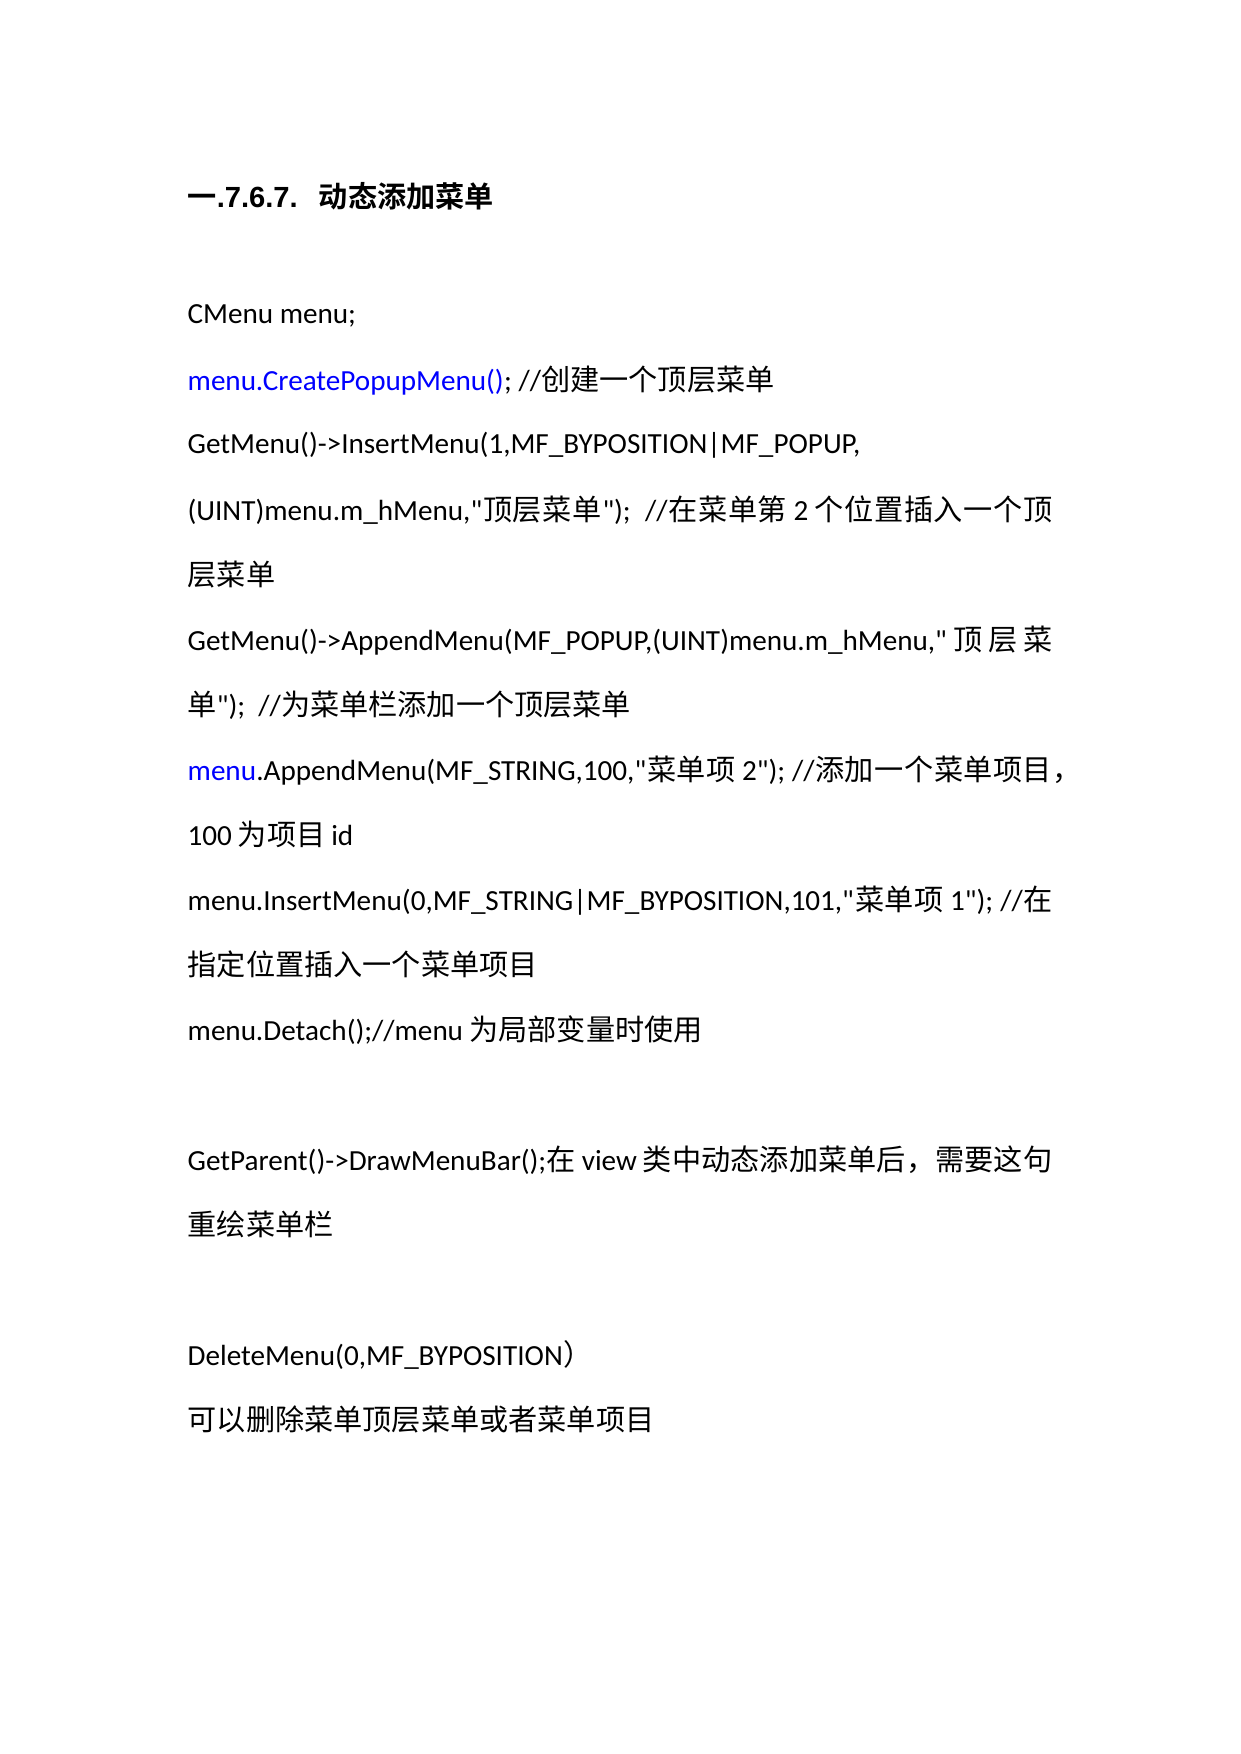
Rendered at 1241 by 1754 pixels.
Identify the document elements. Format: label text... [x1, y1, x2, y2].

text menu.CreatePopupMenu(); //创建一个顶层菜单 [187, 345, 1053, 410]
text CMenu menu; [187, 280, 1053, 345]
text GetMenu()->AppendMenu(MF_POPUP,(UINT)menu.m_hMenu,"顶层菜单"); //为菜单栏添加一个顶层菜单 [187, 605, 1053, 735]
text GetParent()->DrawMenuBar();在view类中动态添加菜单后，需要这句重绘菜单栏 [187, 1125, 1053, 1255]
subtitle 动态添加菜单 [187, 162, 1053, 227]
text GetMenu()->InsertMenu(1,MF_BYPOSITION|MF_POPUP,(UINT)menu.m_hMenu,"顶层菜单"); //在菜单第2个位置插入一个顶层菜单 [187, 410, 1053, 605]
text menu.Detach();//menu为局部变量时使用 [187, 995, 1053, 1060]
text menu.InsertMenu(0,MF_STRING|MF_BYPOSITION,101,"菜单项1"); //在指定位置插入一个菜单项目 [187, 865, 1053, 995]
text 可以删除菜单顶层菜单或者菜单项目 [187, 1385, 1053, 1450]
text menu.AppendMenu(MF_STRING,100,"菜单项2"); //添加一个菜单项目，100为项目id [187, 735, 1053, 865]
text DeleteMenu(0,MF_BYPOSITION） [187, 1320, 1053, 1385]
